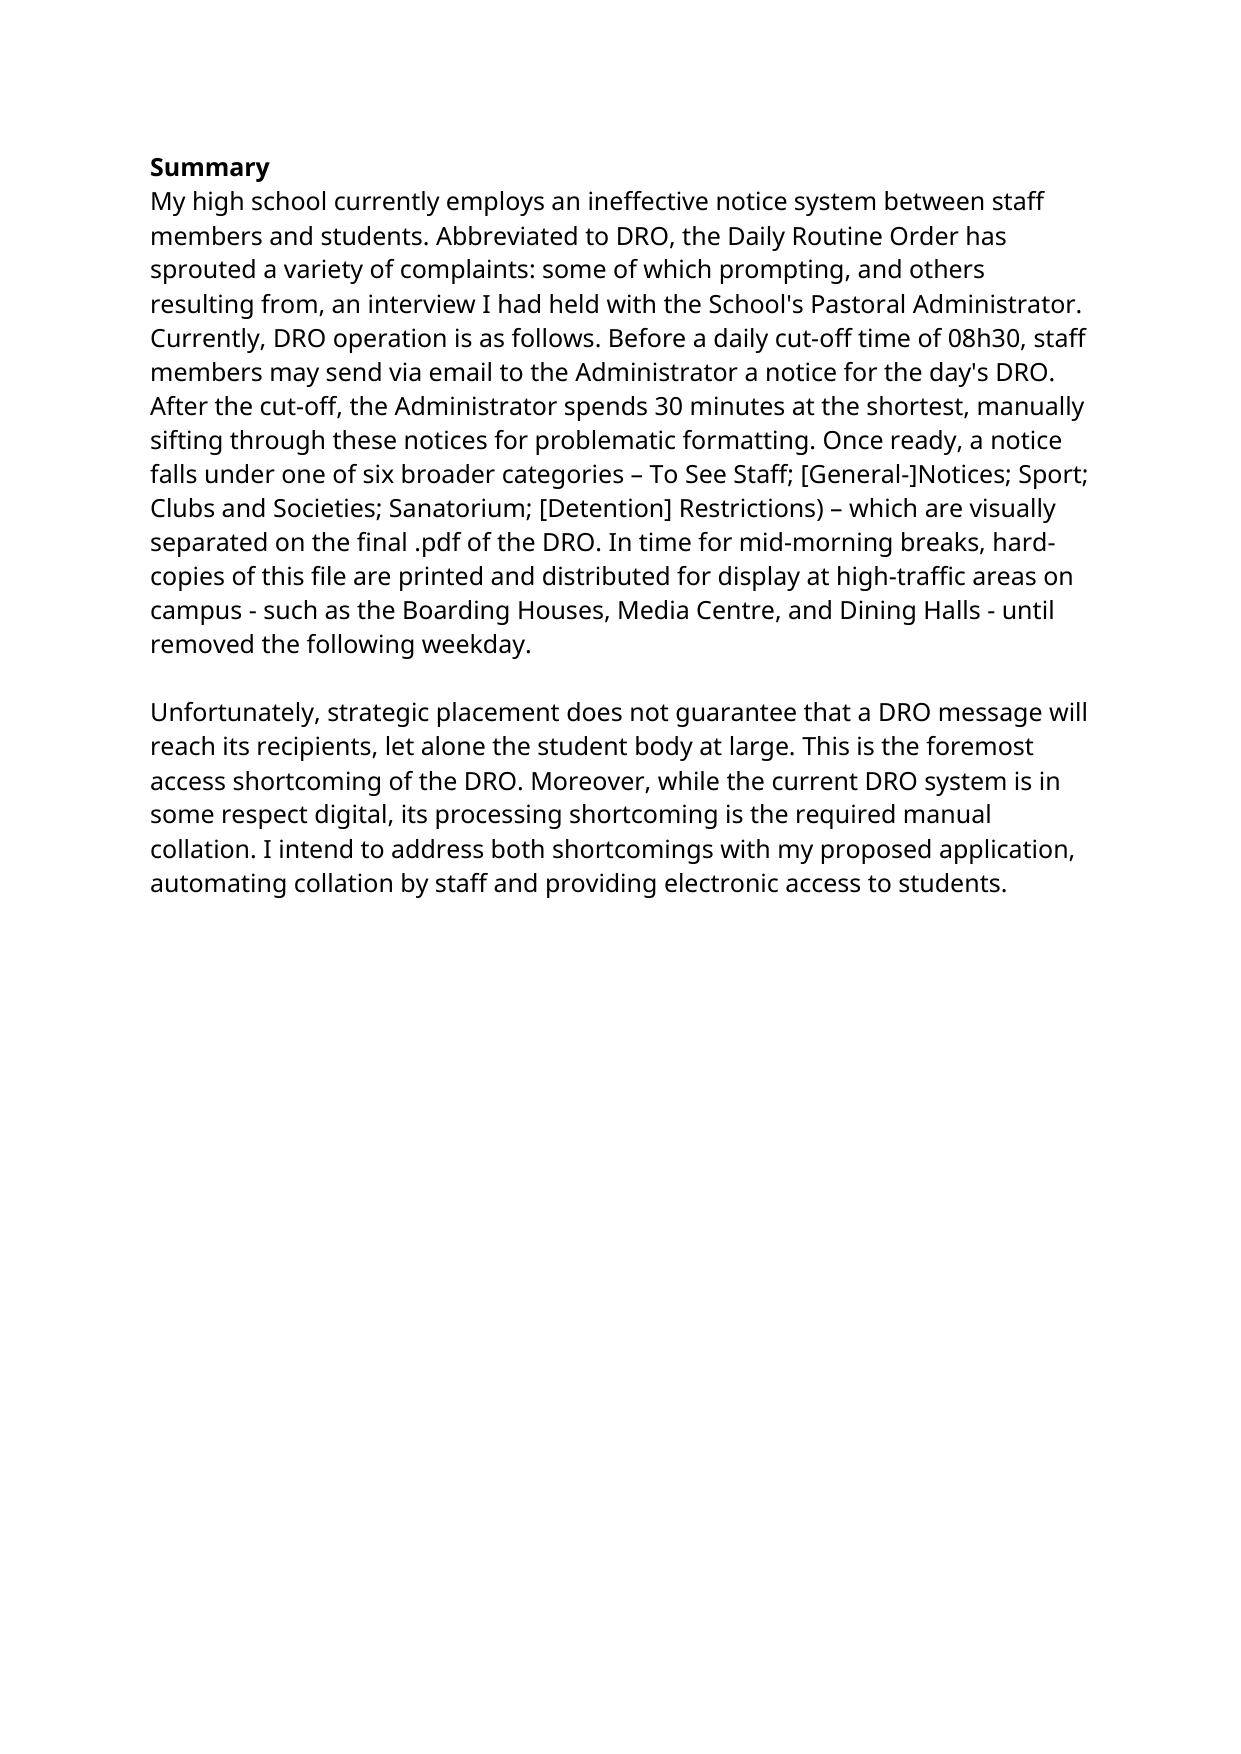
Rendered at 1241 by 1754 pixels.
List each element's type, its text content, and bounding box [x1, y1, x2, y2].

text My high school currently employs an ineffective notice system between staff members and students. Abbreviated to DRO, the Daily Routine Order has sprouted a variety of complaints: some of which prompting, and others resulting from, an interview I had held with the School's Pastoral Administrator. Currently, DRO operation is as follows. Before a daily cut-off time of 08h30, staff members may send via email to the Administrator a notice for the day's DRO. After the cut-off, the Administrator spends 30 minutes at the shortest, manually sifting through these notices for problematic formatting. Once ready, a notice falls under one of six broader categories – To See Staff; [General-]Notices; Sport; Clubs and Societies; Sanatorium; [Detention] Restrictions) – which are visually separated on the final .pdf of the DRO. In time for mid-morning breaks, hard-copies of this file are printed and distributed for display at high-traffic areas on campus - such as the Boarding Houses, Media Centre, and Dining Halls - until removed the following weekday. [150, 184, 1090, 661]
text Unfortunately, strategic placement does not guarantee that a DRO message will reach its recipients, let alone the student body at large. This is the foremost access shortcoming of the DRO. Moreover, while the current DRO system is in some respect digital, its processing shortcoming is the required manual collation. I intend to address both shortcomings with my proposed application, automating collation by staff and providing electronic access to students. [150, 695, 1090, 899]
text Summary [150, 150, 1090, 184]
